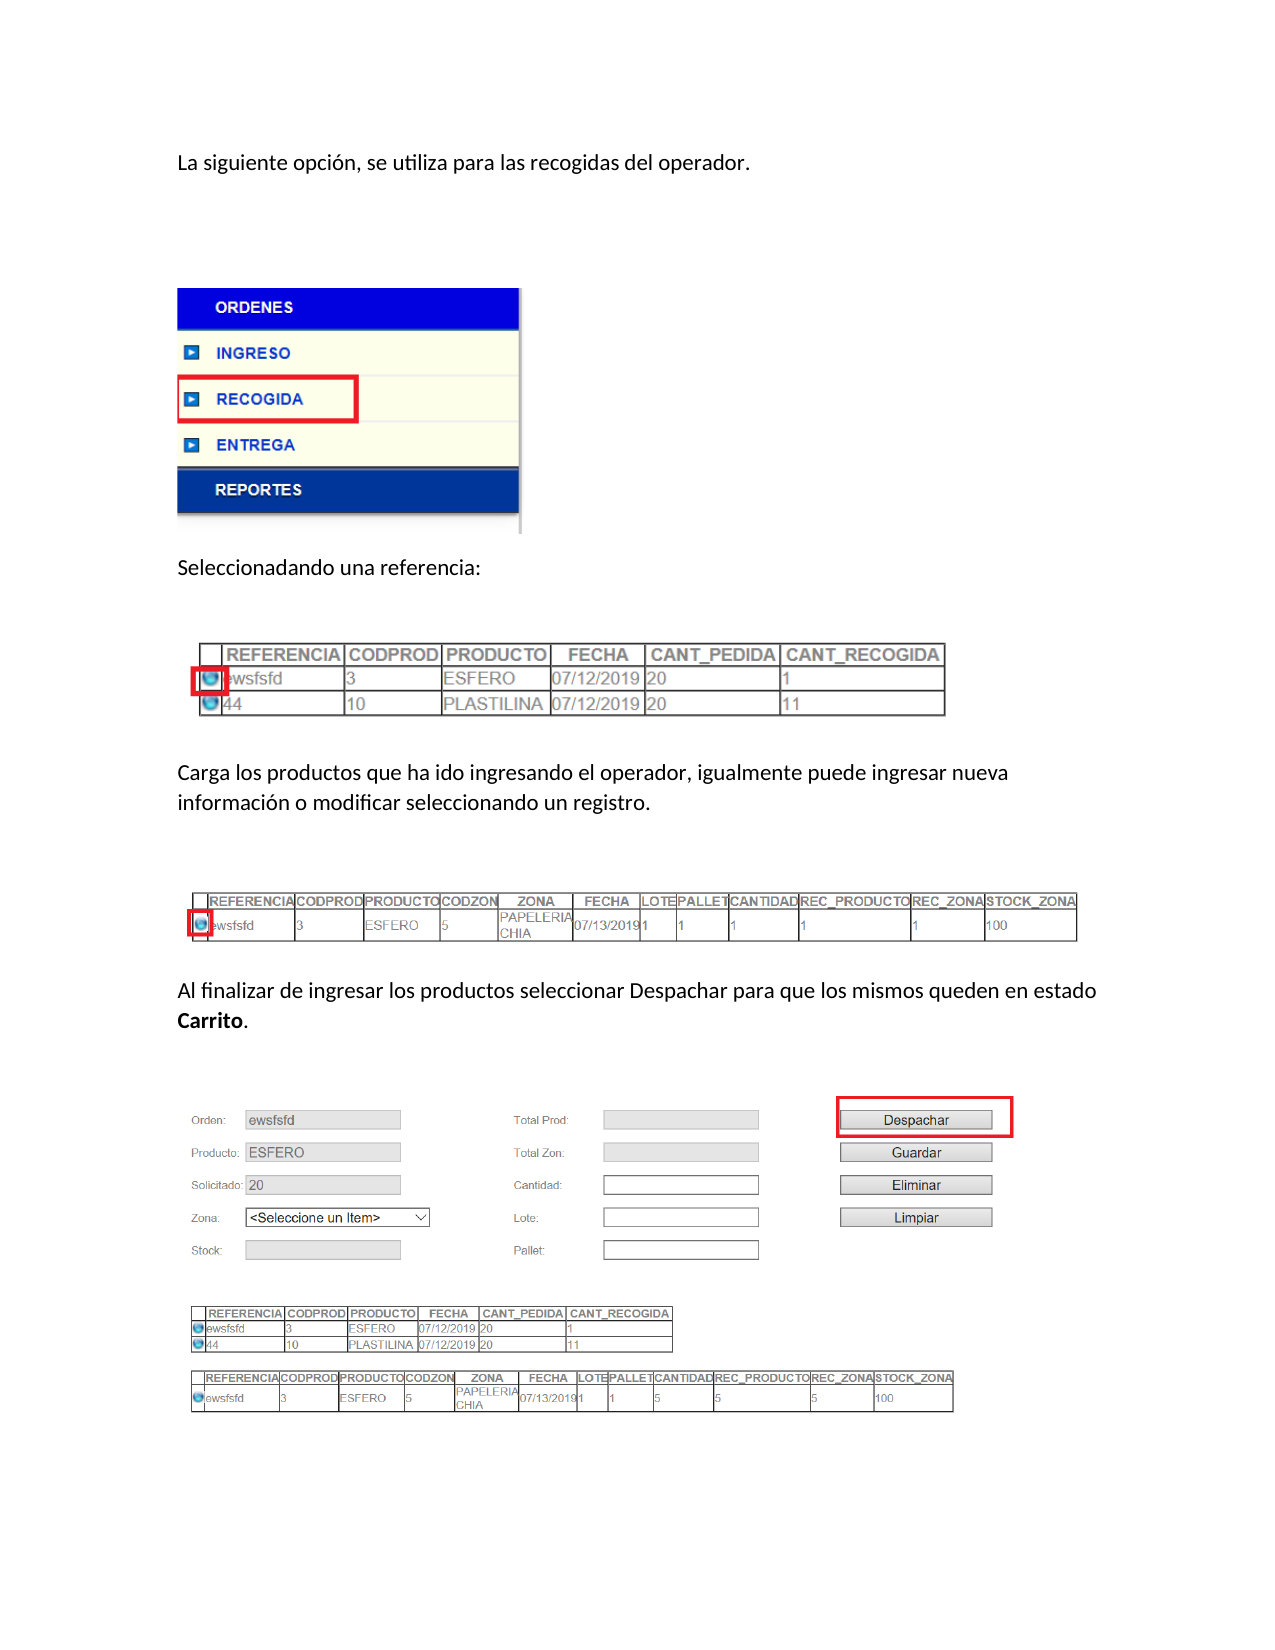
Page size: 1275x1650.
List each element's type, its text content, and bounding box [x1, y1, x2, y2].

text La siguiente opción, se utiliza para las recogidas del operador. [177, 148, 1098, 176]
picture [177, 288, 524, 534]
text Al finalizar de ingresar los productos seleccionar Despachar para que los mismos queden en estado Carrito. [177, 976, 1098, 1034]
picture [177, 881, 1099, 957]
picture [177, 599, 992, 739]
picture [177, 1052, 1097, 1446]
text Carga los productos que ha ido ingresando el operador, igualmente puede ingresar nueva información o modificar seleccionando un registro. [177, 758, 1098, 816]
text Seleccionadando una referencia: [177, 553, 1098, 581]
